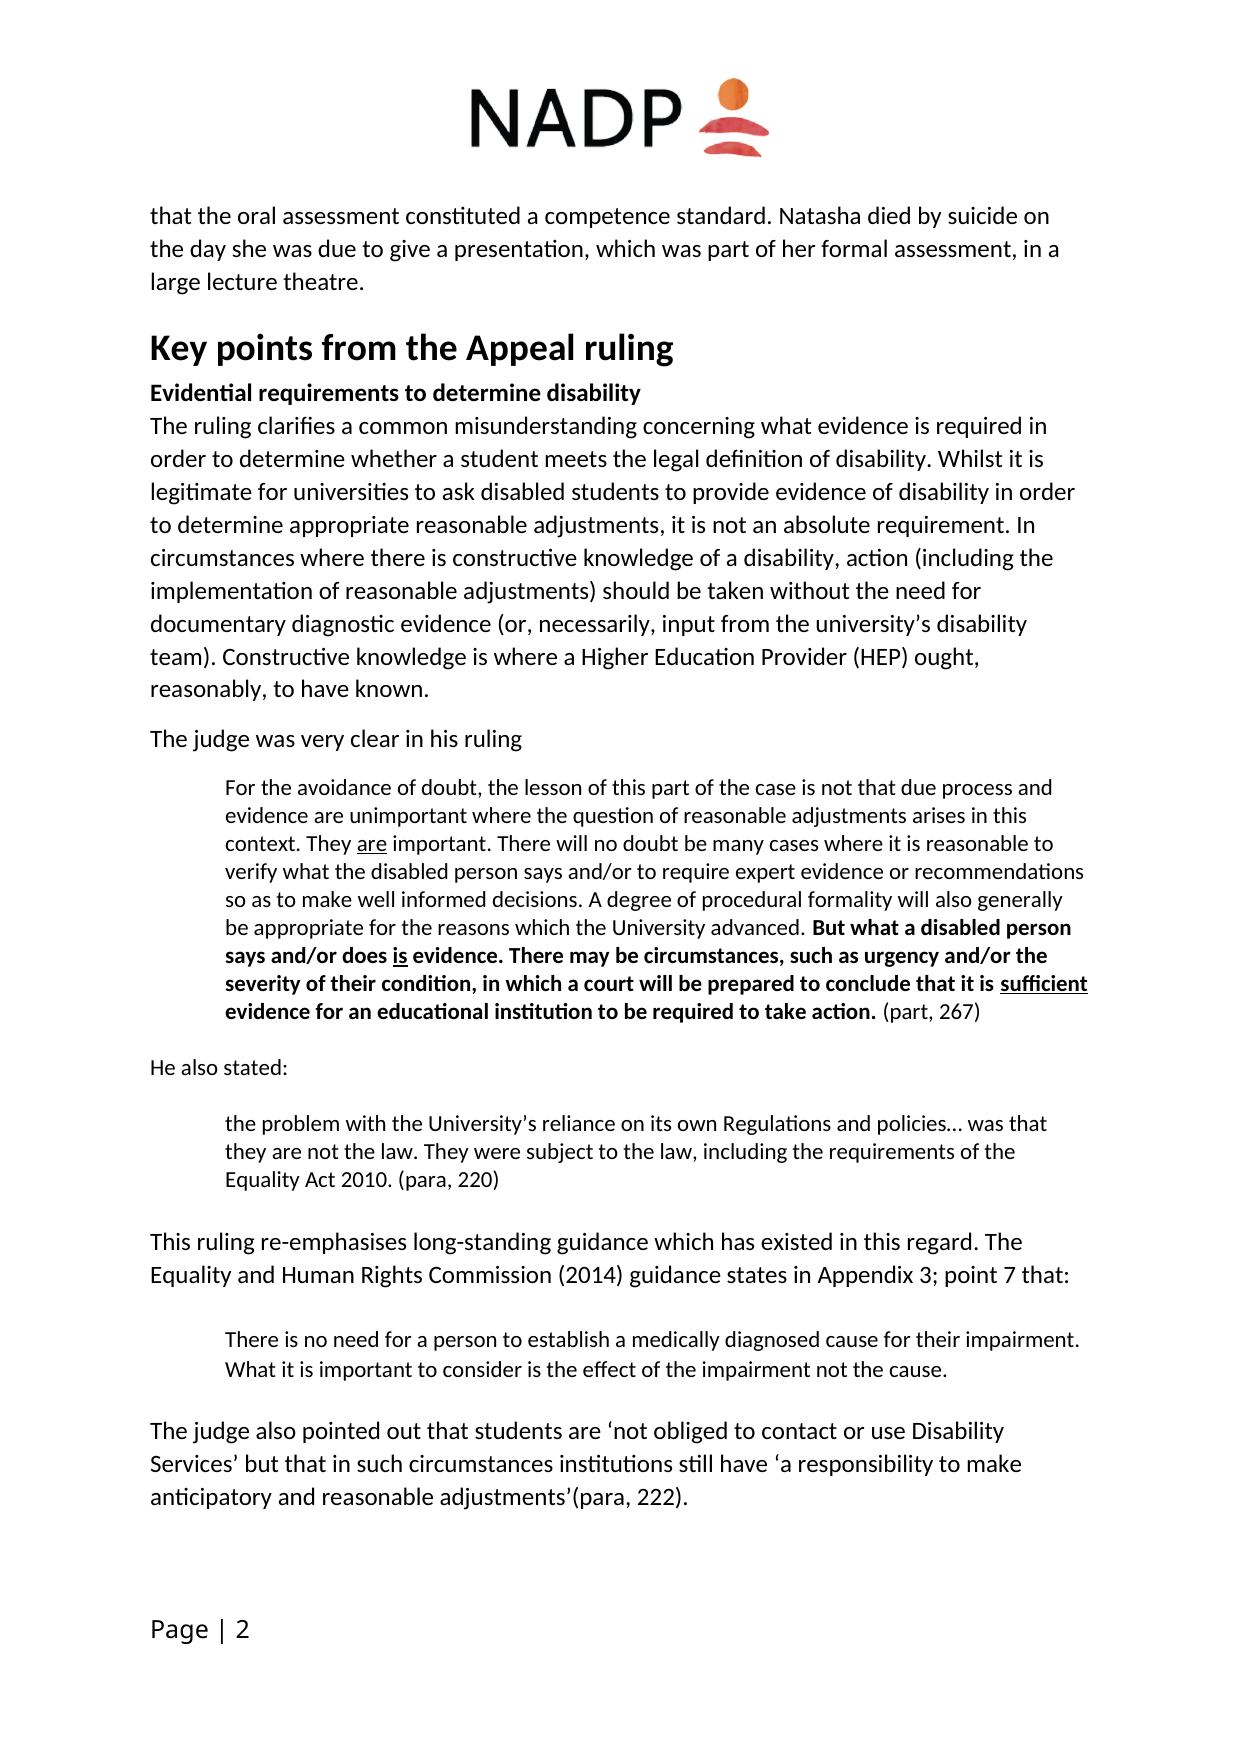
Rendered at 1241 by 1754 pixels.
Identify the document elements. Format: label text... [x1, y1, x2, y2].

picture [459, 73, 782, 166]
text He also stated: [150, 1053, 1090, 1081]
text The judge also pointed out that students are ‘not obliged to contact or use Disability Services’ but that in such circumstances institutions still have ‘a responsibility to make anticipatory and reasonable adjustments’(para, 222). [150, 1415, 1090, 1512]
subtitle Key points from the Appeal ruling [150, 324, 1090, 369]
list The judge was very clear in his ruling [150, 723, 1090, 754]
text This ruling re-emphasises long-standing guidance which has existed in this regard. The Equality and Human Rights Commission (2014) guidance states in Appendix 3; point 7 that: [150, 1226, 1090, 1289]
subtitle Evidential requirements to determine disability [150, 377, 1090, 408]
text The ruling clarifies a common misunderstanding concerning what evidence is required in order to determine whether a student meets the legal definition of disability. Whilst it is legitimate for universities to ask disabled students to provide evidence of disability in order to determine appropriate reasonable adjustments, it is not an absolute requirement. In circumstances where there is constructive knowledge of a disability, action (including the implementation of reasonable adjustments) should be taken without the need for documentary diagnostic evidence (or, necessarily, input from the university’s disability team). Constructive knowledge is where a Higher Education Provider (HEP) ought, reasonably, to have known. [150, 410, 1090, 704]
text For the avoidance of doubt, the lesson of this part of the case is not that due process and evidence are unimportant where the question of reasonable adjustments arises in this context. They are important. There will no doubt be many cases where it is reasonable to verify what the disabled person says and/or to require expert evidence or recommendations so as to make well informed decisions. A degree of procedural formality will also generally be appropriate for the reasons which the University advanced. But what a disabled person says and/or does is evidence. There may be circumstances, such as urgency and/or the severity of their condition, in which a court will be prepared to conclude that it is sufficient evidence for an educational institution to be required to take action. (part, 267) [225, 773, 1090, 1025]
text There is no need for a person to establish a medically diagnosed cause for their impairment. What it is important to consider is the effect of the impairment not the cause. [225, 1325, 1090, 1383]
text the problem with the University’s reliance on its own Regulations and policies… was that they are not the law. They were subject to the law, including the requirements of the Equality Act 2010. (para, 220) [225, 1109, 1090, 1193]
